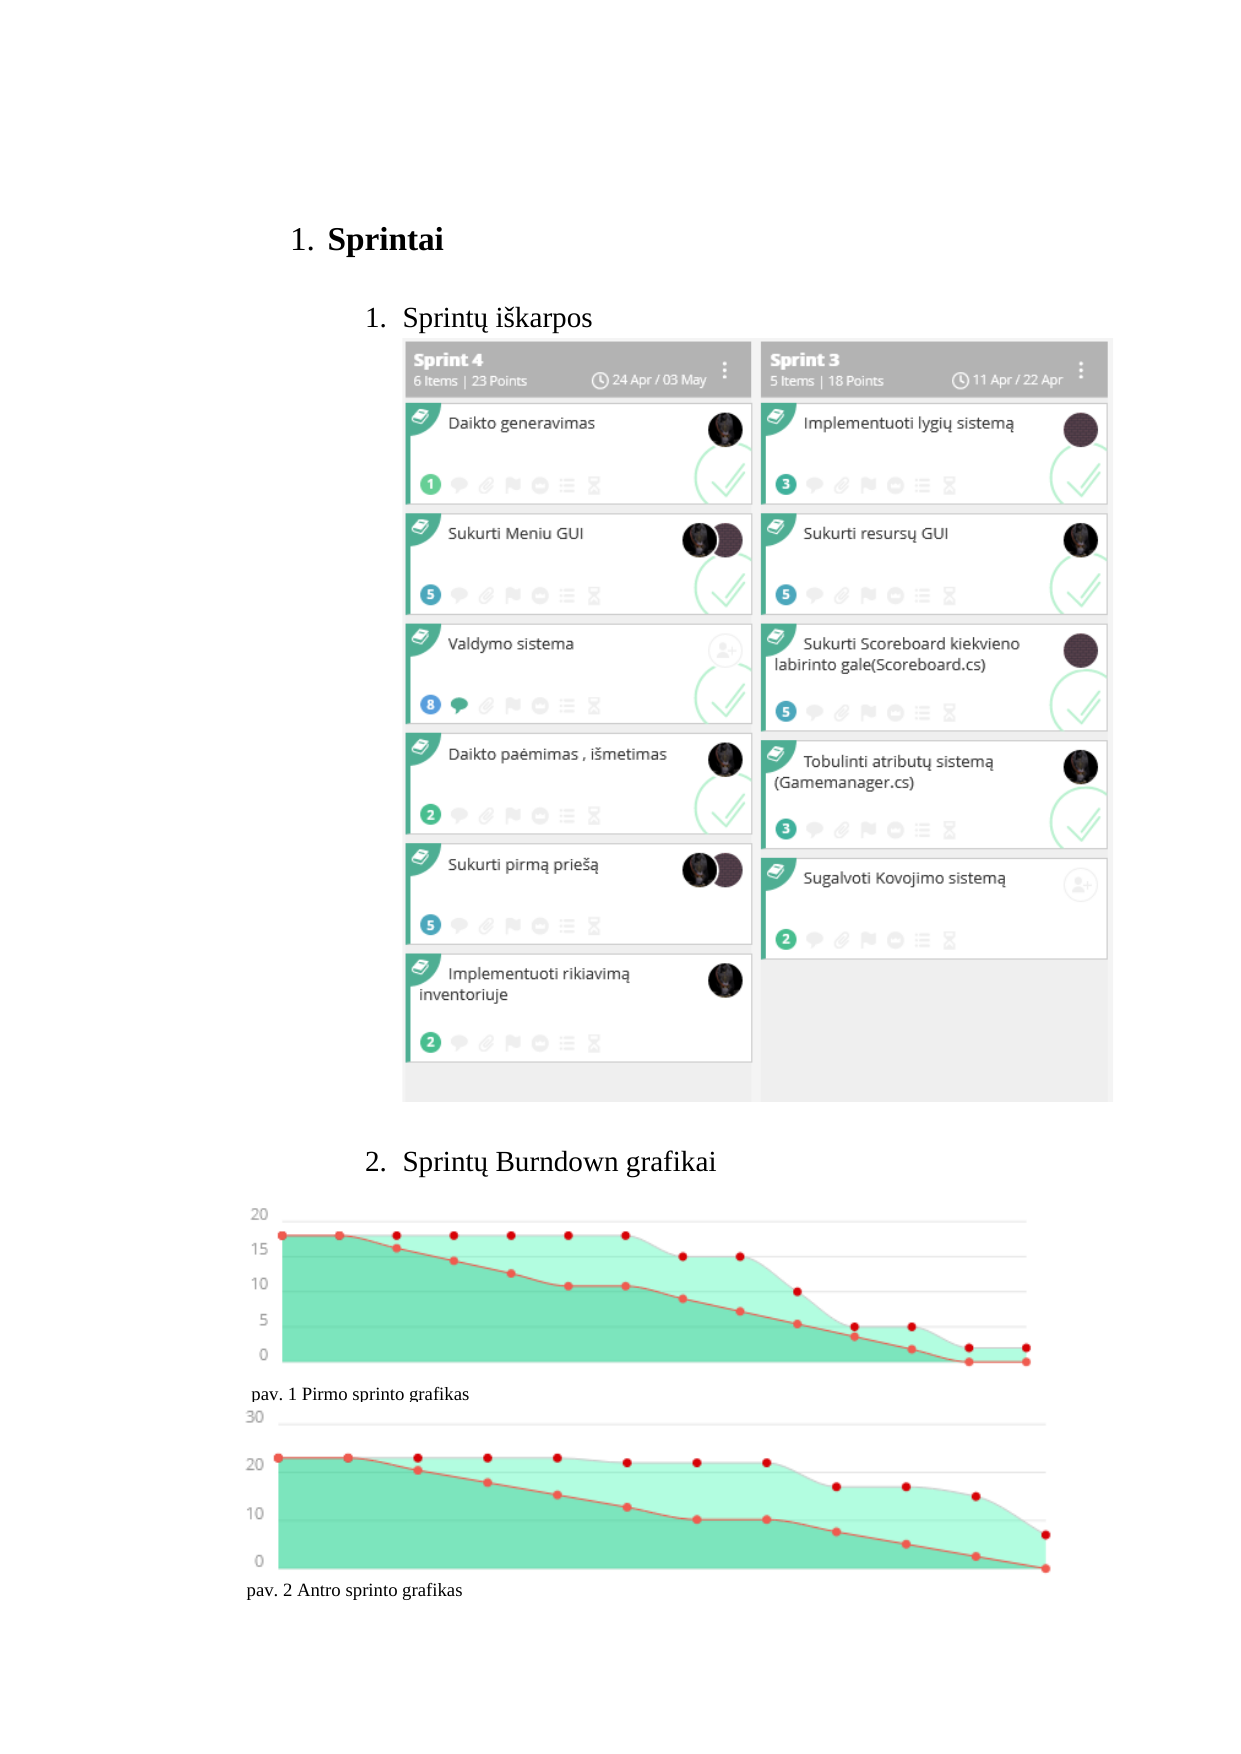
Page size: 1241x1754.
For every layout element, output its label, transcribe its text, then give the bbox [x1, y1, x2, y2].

picture [245, 1194, 1044, 1372]
picture [402, 338, 1114, 1102]
subtitle Sprintų Burndown grafikai [365, 1144, 1181, 1177]
subtitle Sprintai [290, 219, 1181, 257]
picture [240, 1402, 1064, 1576]
